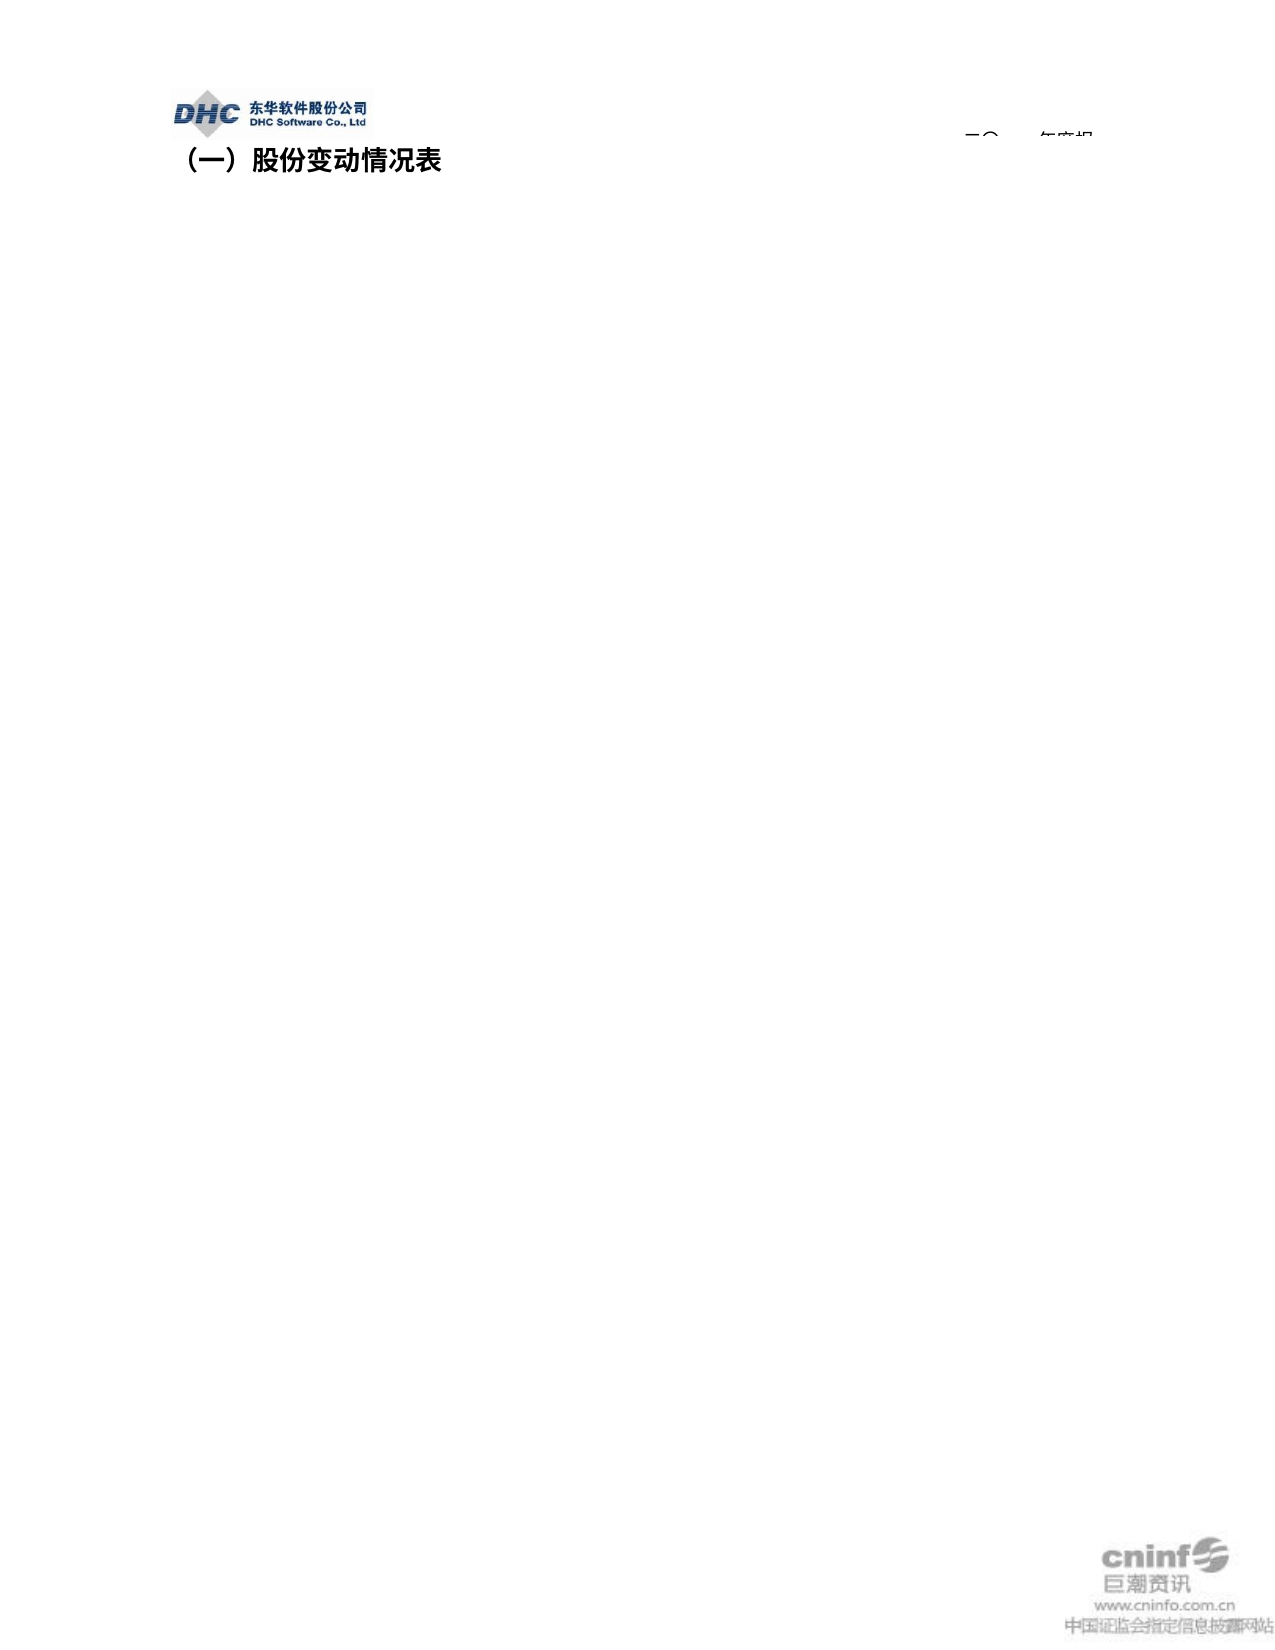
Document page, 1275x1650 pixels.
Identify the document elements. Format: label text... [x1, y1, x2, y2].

picture [171, 88, 374, 140]
subtitle （一）股份变动情况表 [171, 142, 1098, 178]
picture [1064, 1529, 1275, 1650]
